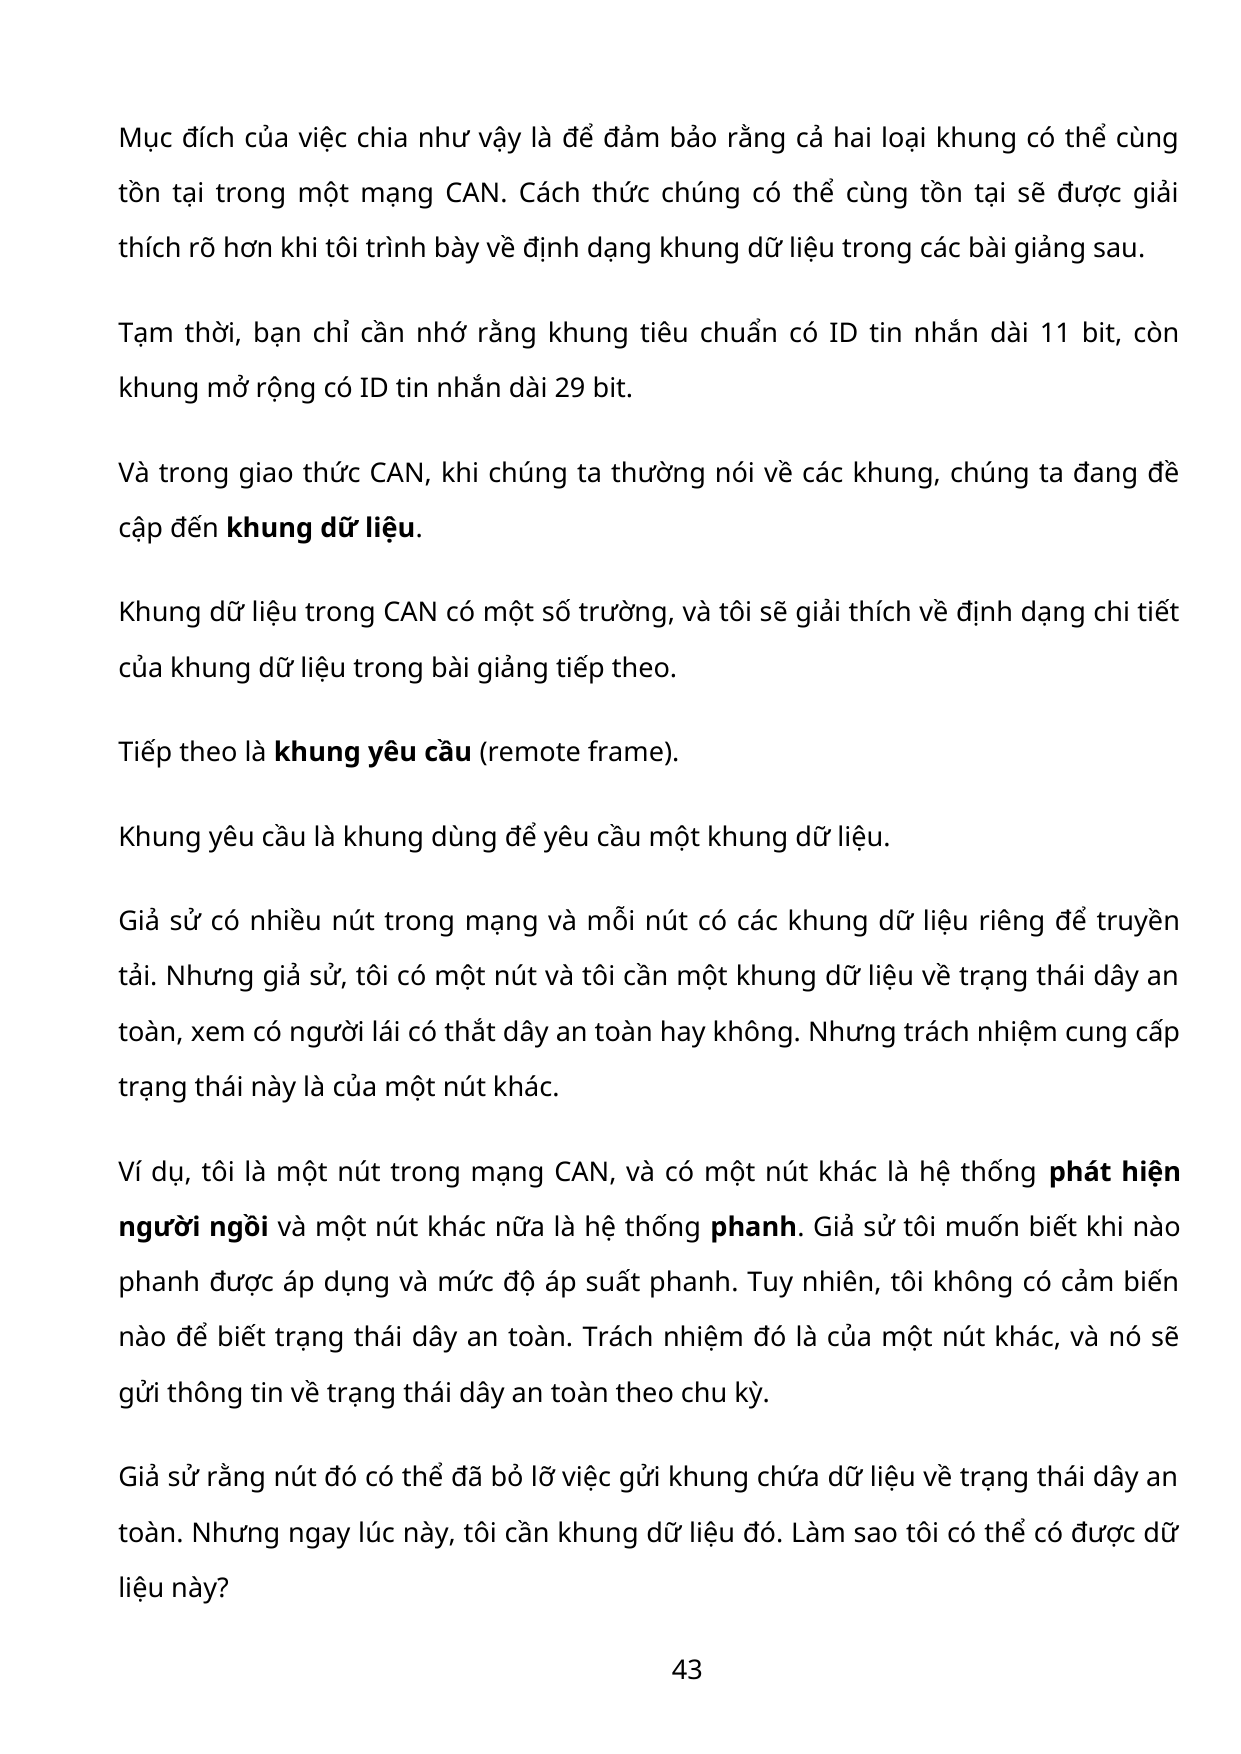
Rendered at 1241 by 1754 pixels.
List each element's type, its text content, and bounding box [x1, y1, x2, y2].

text Tiếp theo là khung yêu cầu (remote frame). [118, 733, 1181, 769]
text Khung yêu cầu là khung dùng để yêu cầu một khung dữ liệu. [118, 817, 1181, 854]
text Và trong giao thức CAN, khi chúng ta thường nói về các khung, chúng ta đang đề cập đến khung dữ liệu. [118, 453, 1181, 545]
text Ví dụ, tôi là một nút trong mạng CAN, và có một nút khác là hệ thống phát hiện người ngồi và một nút khác nữa là hệ thống phanh. Giả sử tôi muốn biết khi nào phanh được áp dụng và mức độ áp suất phanh. Tuy nhiên, tôi không có cảm biến nào để biết trạng thái dây an toàn. Trách nhiệm đó là của một nút khác, và nó sẽ gửi thông tin về trạng thái dây an toàn theo chu kỳ. [118, 1152, 1181, 1410]
text Giả sử có nhiều nút trong mạng và mỗi nút có các khung dữ liệu riêng để truyền tải. Nhưng giả sử, tôi có một nút và tôi cần một khung dữ liệu về trạng thái dây an toàn, xem có người lái có thắt dây an toàn hay không. Nhưng trách nhiệm cung cấp trạng thái này là của một nút khác. [118, 902, 1181, 1104]
text Mục đích của việc chia như vậy là để đảm bảo rằng cả hai loại khung có thể cùng tồn tại trong một mạng CAN. Cách thức chúng có thể cùng tồn tại sẽ được giải thích rõ hơn khi tôi trình bày về định dạng khung dữ liệu trong các bài giảng sau. [118, 118, 1181, 266]
text Tạm thời, bạn chỉ cần nhớ rằng khung tiêu chuẩn có ID tin nhắn dài 11 bit, còn khung mở rộng có ID tin nhắn dài 29 bit. [118, 313, 1181, 405]
text Khung dữ liệu trong CAN có một số trường, và tôi sẽ giải thích về định dạng chi tiết của khung dữ liệu trong bài giảng tiếp theo. [118, 593, 1181, 685]
text Giả sử rằng nút đó có thể đã bỏ lỡ việc gửi khung chứa dữ liệu về trạng thái dây an toàn. Nhưng ngay lúc này, tôi cần khung dữ liệu đó. Làm sao tôi có thể có được dữ liệu này? [118, 1458, 1181, 1605]
